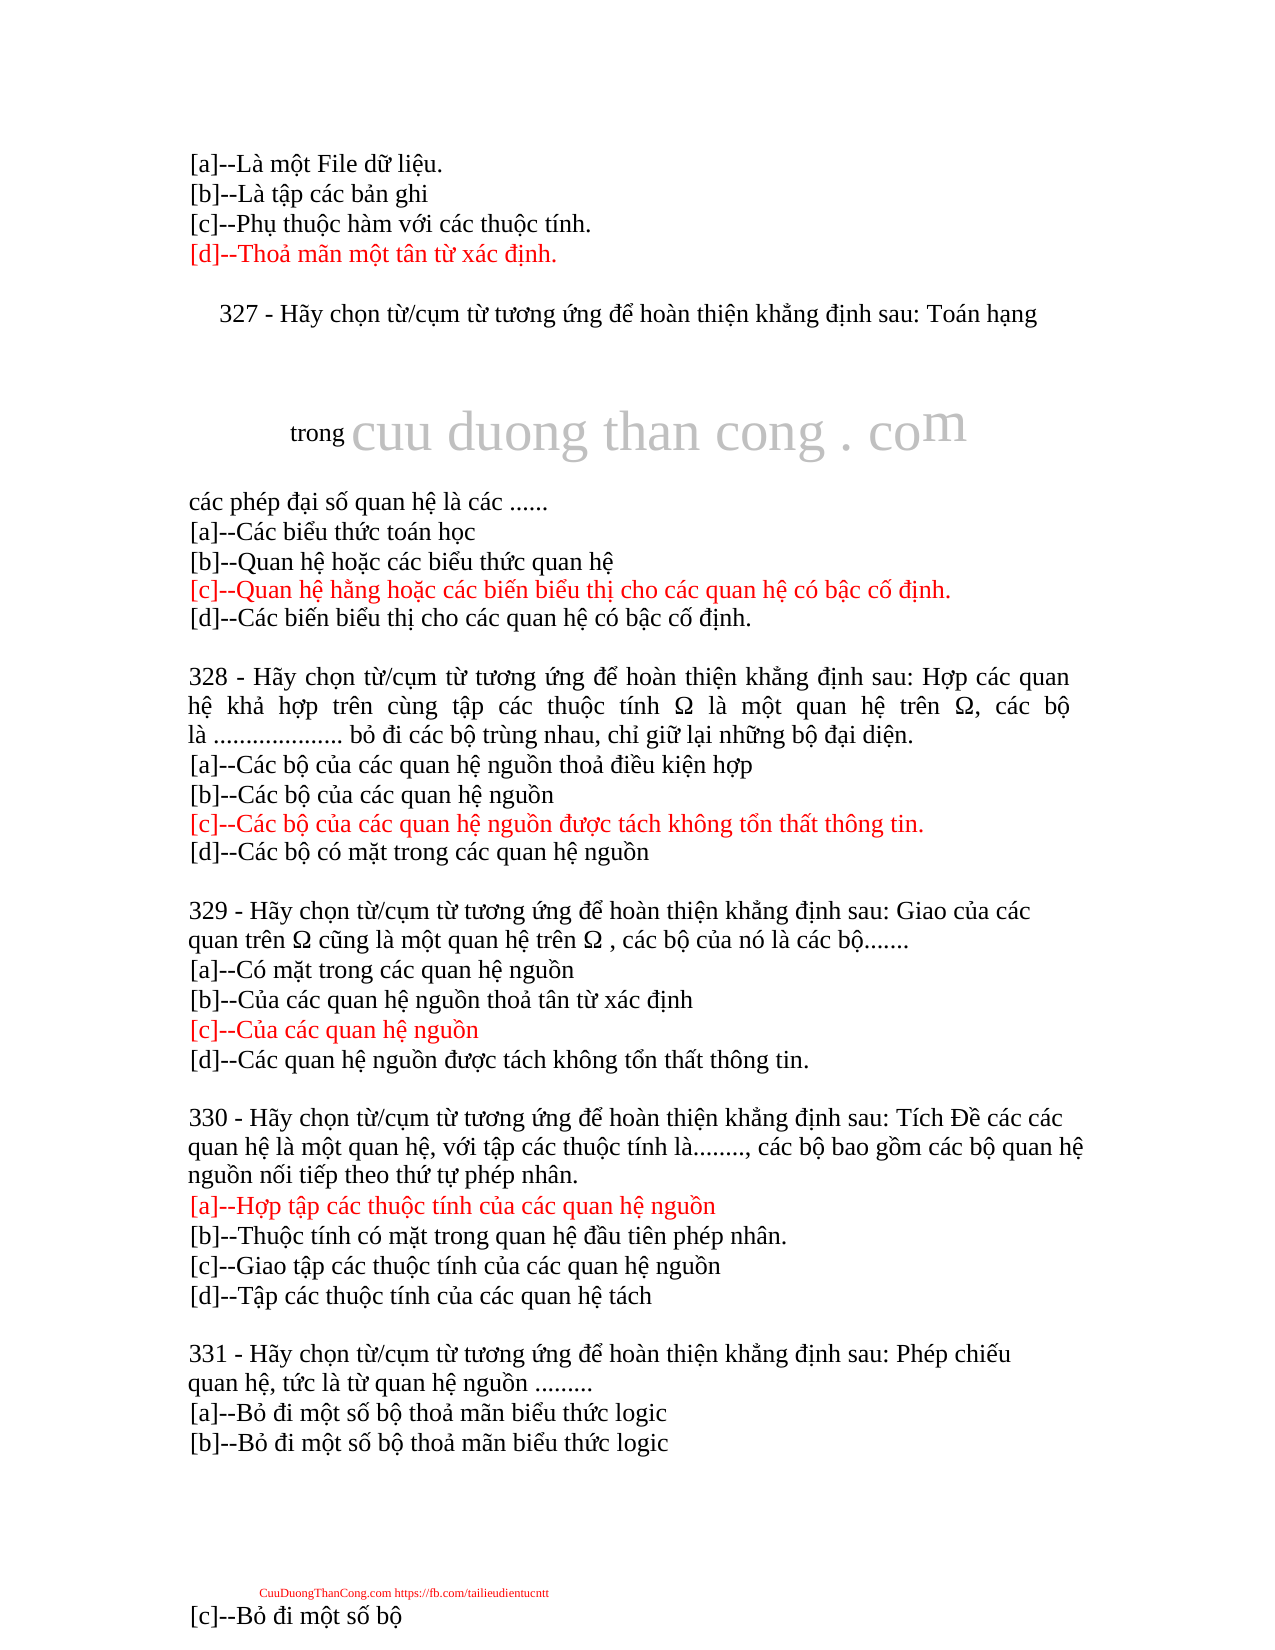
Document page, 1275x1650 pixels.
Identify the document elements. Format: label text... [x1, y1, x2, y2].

text [c]--Bỏ đi một số bộ [190, 1600, 1088, 1630]
text 331 - Hãy chọn từ/cụm từ tương ứng để hoàn thiện khẳng định sau: Phép chiếu quan hệ, tức là từ quan hệ nguồn ......... [188, 1340, 1068, 1397]
text 327 - Hãy chọn từ/cụm từ tương ứng để hoàn thiện khẳng định sau: Toán hạng trong cuu duong than cong . com [189, 298, 1068, 463]
text các phép đại số quan hệ là các ...... [188, 486, 1088, 516]
text [d]--Thoả mãn một tân từ xác định. [190, 238, 1088, 268]
text [d]--Tập các thuộc tính của các quan hệ tách [190, 1280, 1088, 1310]
text [c]--Giao tập các thuộc tính của các quan hệ nguồn [190, 1250, 1088, 1280]
text [c]--Các bộ của các quan hệ nguồn được tách không tổn thất thông tin. [d]--Các bộ có mặt trong các quan hệ nguồn [190, 809, 929, 866]
text [a]--Có mặt trong các quan hệ nguồn [190, 954, 1088, 984]
text [a]--Các biểu thức toán học [190, 516, 1088, 546]
text [a]--Là một File dữ liệu. [190, 148, 1088, 178]
text [b]--Của các quan hệ nguồn thoả tân từ xác định [190, 984, 1088, 1014]
text [a]--Các bộ của các quan hệ nguồn thoả điều kiện hợp [190, 749, 1088, 779]
text [b]--Các bộ của các quan hệ nguồn [190, 779, 1088, 809]
text CuuDuongThanCong.com https://fb.com/tailieudientucntt [259, 1586, 1088, 1600]
text [a]--Hợp tập các thuộc tính của các quan hệ nguồn [190, 1190, 1088, 1220]
text [b]--Thuộc tính có mặt trong quan hệ đầu tiên phép nhân. [190, 1220, 1088, 1250]
text [d]--Các quan hệ nguồn được tách không tổn thất thông tin. [190, 1044, 1088, 1074]
text [b]--Là tập các bản ghi [190, 178, 1088, 208]
text [b]--Bỏ đi một số bộ thoả mãn biểu thức logic [190, 1427, 1088, 1457]
text 329 - Hãy chọn từ/cụm từ tương ứng để hoàn thiện khẳng định sau: Giao của các quan trên Ω cũng là một quan hệ trên Ω , các bộ của nó là các bộ....... [188, 897, 1087, 954]
text [a]--Bỏ đi một số bộ thoả mãn biểu thức logic [190, 1397, 1088, 1427]
text [c]--Của các quan hệ nguồn [190, 1014, 1088, 1044]
text [c]--Quan hệ hằng hoặc các biến biểu thị cho các quan hệ có bậc cố định. [d]--Các biến biểu thị cho các quan hệ có bậc cố định. [190, 576, 957, 632]
text 328 - Hãy chọn từ/cụm từ tương ứng để hoàn thiện khẳng định sau: Hợp các quan hệ khả hợp trên cùng tập các thuộc tính Ω là một quan hệ trên Ω, các bộ là .................... bỏ đi các bộ trùng nhau, chỉ giữ lại những bộ đại diện. [188, 663, 1071, 749]
text [c]--Phụ thuộc hàm với các thuộc tính. [190, 208, 1088, 238]
text [b]--Quan hệ hoặc các biểu thức quan hệ [190, 546, 1088, 576]
text 330 - Hãy chọn từ/cụm từ tương ứng để hoàn thiện khẳng định sau: Tích Đề các các quan hệ là một quan hệ, với tập các thuộc tính là........, các bộ bao gồm các bộ quan hệ nguồn nối tiếp theo thứ tự phép nhân. [188, 1104, 1084, 1189]
